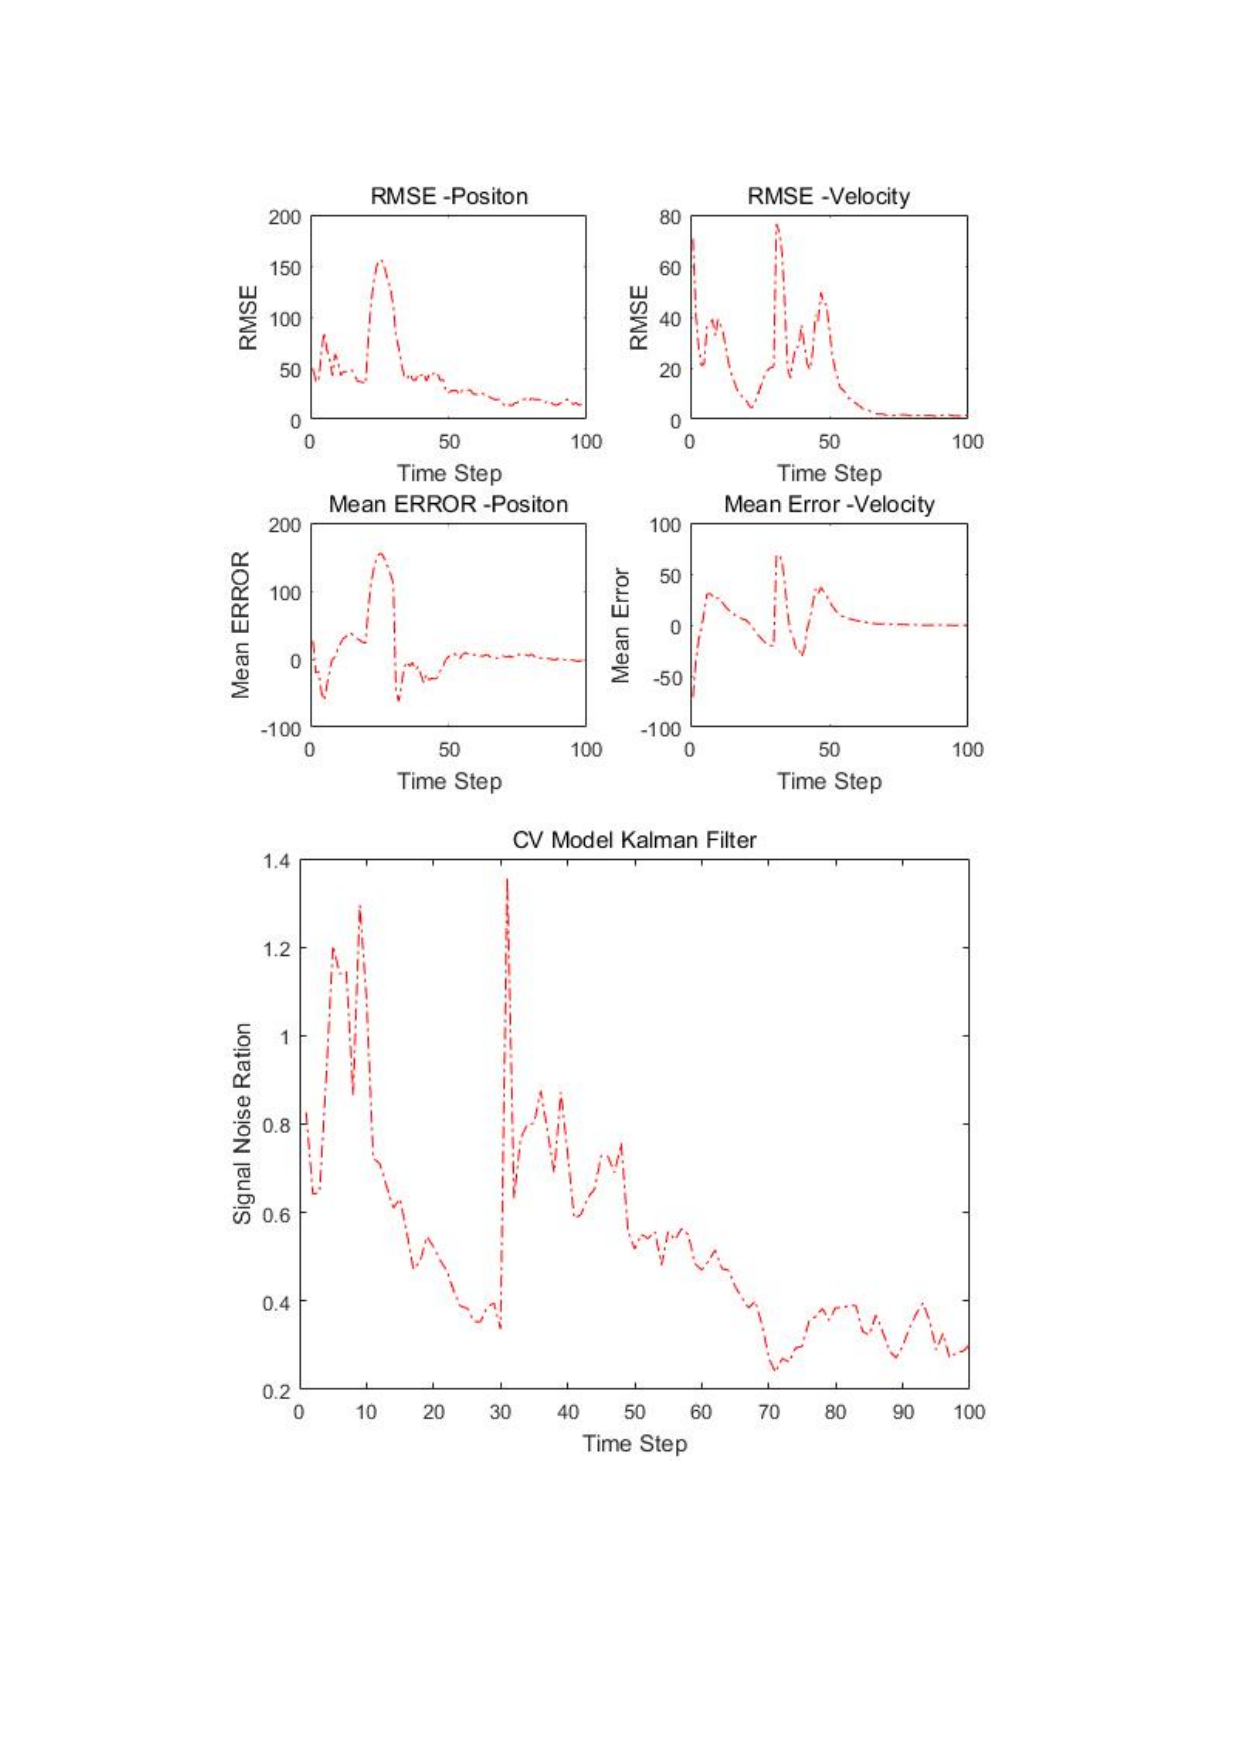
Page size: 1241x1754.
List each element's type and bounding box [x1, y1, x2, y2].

picture [187, 161, 1052, 1461]
